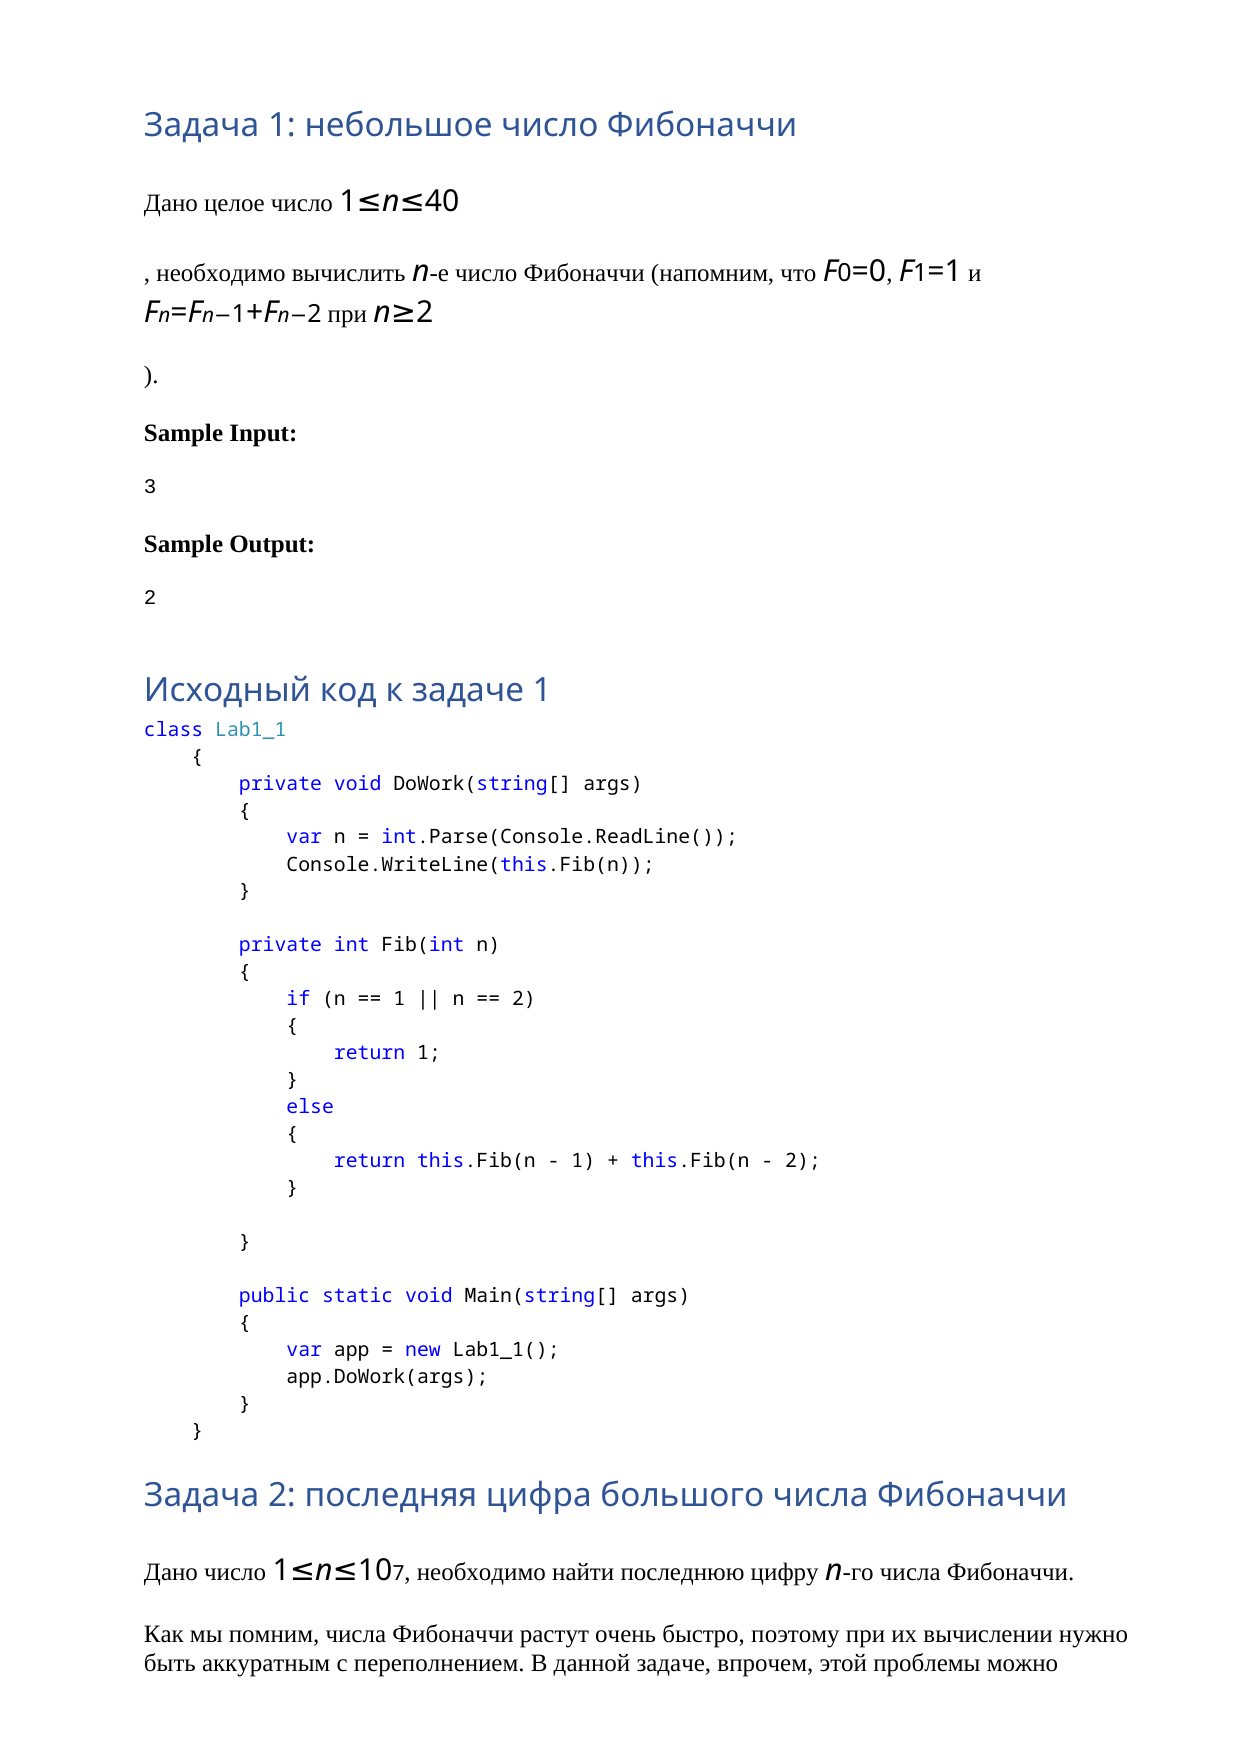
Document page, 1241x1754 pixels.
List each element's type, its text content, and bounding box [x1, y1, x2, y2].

text app.DoWork(args); [144, 1362, 1157, 1389]
text Дано целое число 1≤n≤40 [144, 179, 1157, 220]
text public static void Main(string[] args) [144, 1281, 1157, 1308]
subtitle Исходный код к задаче 1 [144, 666, 1157, 711]
subtitle Задача 1: небольшое число Фибоначчи [144, 101, 1157, 146]
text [144, 1619, 1157, 1676]
text { [144, 1308, 1157, 1335]
text } [144, 1416, 1157, 1443]
text { [144, 958, 1157, 985]
text 3 [144, 476, 1157, 500]
text { [144, 1119, 1157, 1147]
text } [144, 1227, 1157, 1254]
text } [144, 1066, 1157, 1093]
text Дано число 1≤n≤107, необходимо найти последнюю цифру n-го числа Фибоначчи. [144, 1548, 1157, 1590]
text { [144, 1012, 1157, 1039]
text , необходимо вычислить n-е число Фибоначчи (напомним, что F0=0, F1=1 и Fn=Fn−1+Fn−2 при n≥2 [144, 249, 1157, 331]
text } [144, 1173, 1157, 1201]
text if (n == 1 || n == 2) [144, 985, 1157, 1012]
text private void DoWork(string[] args) [144, 769, 1157, 796]
text return this.Fib(n - 1) + this.Fib(n - 2); [144, 1147, 1157, 1173]
text private int Fib(int n) [144, 931, 1157, 958]
text var app = new Lab1_1(); [144, 1335, 1157, 1362]
text 2 [144, 587, 1157, 611]
text { [144, 796, 1157, 823]
text return 1; [144, 1039, 1157, 1066]
text } [144, 877, 1157, 904]
text class Lab1_1 [144, 715, 1157, 742]
text { [144, 742, 1157, 769]
subtitle Задача 2: последняя цифра большого числа Фибоначчи [144, 1470, 1157, 1516]
text Sample Output: [144, 529, 1157, 558]
text } [144, 1389, 1157, 1416]
text ). [144, 361, 1157, 389]
text else [144, 1093, 1157, 1119]
text Sample Input: [144, 418, 1157, 447]
text Console.WriteLine(this.Fib(n)); [144, 850, 1157, 877]
text var n = int.Parse(Console.ReadLine()); [144, 823, 1157, 850]
